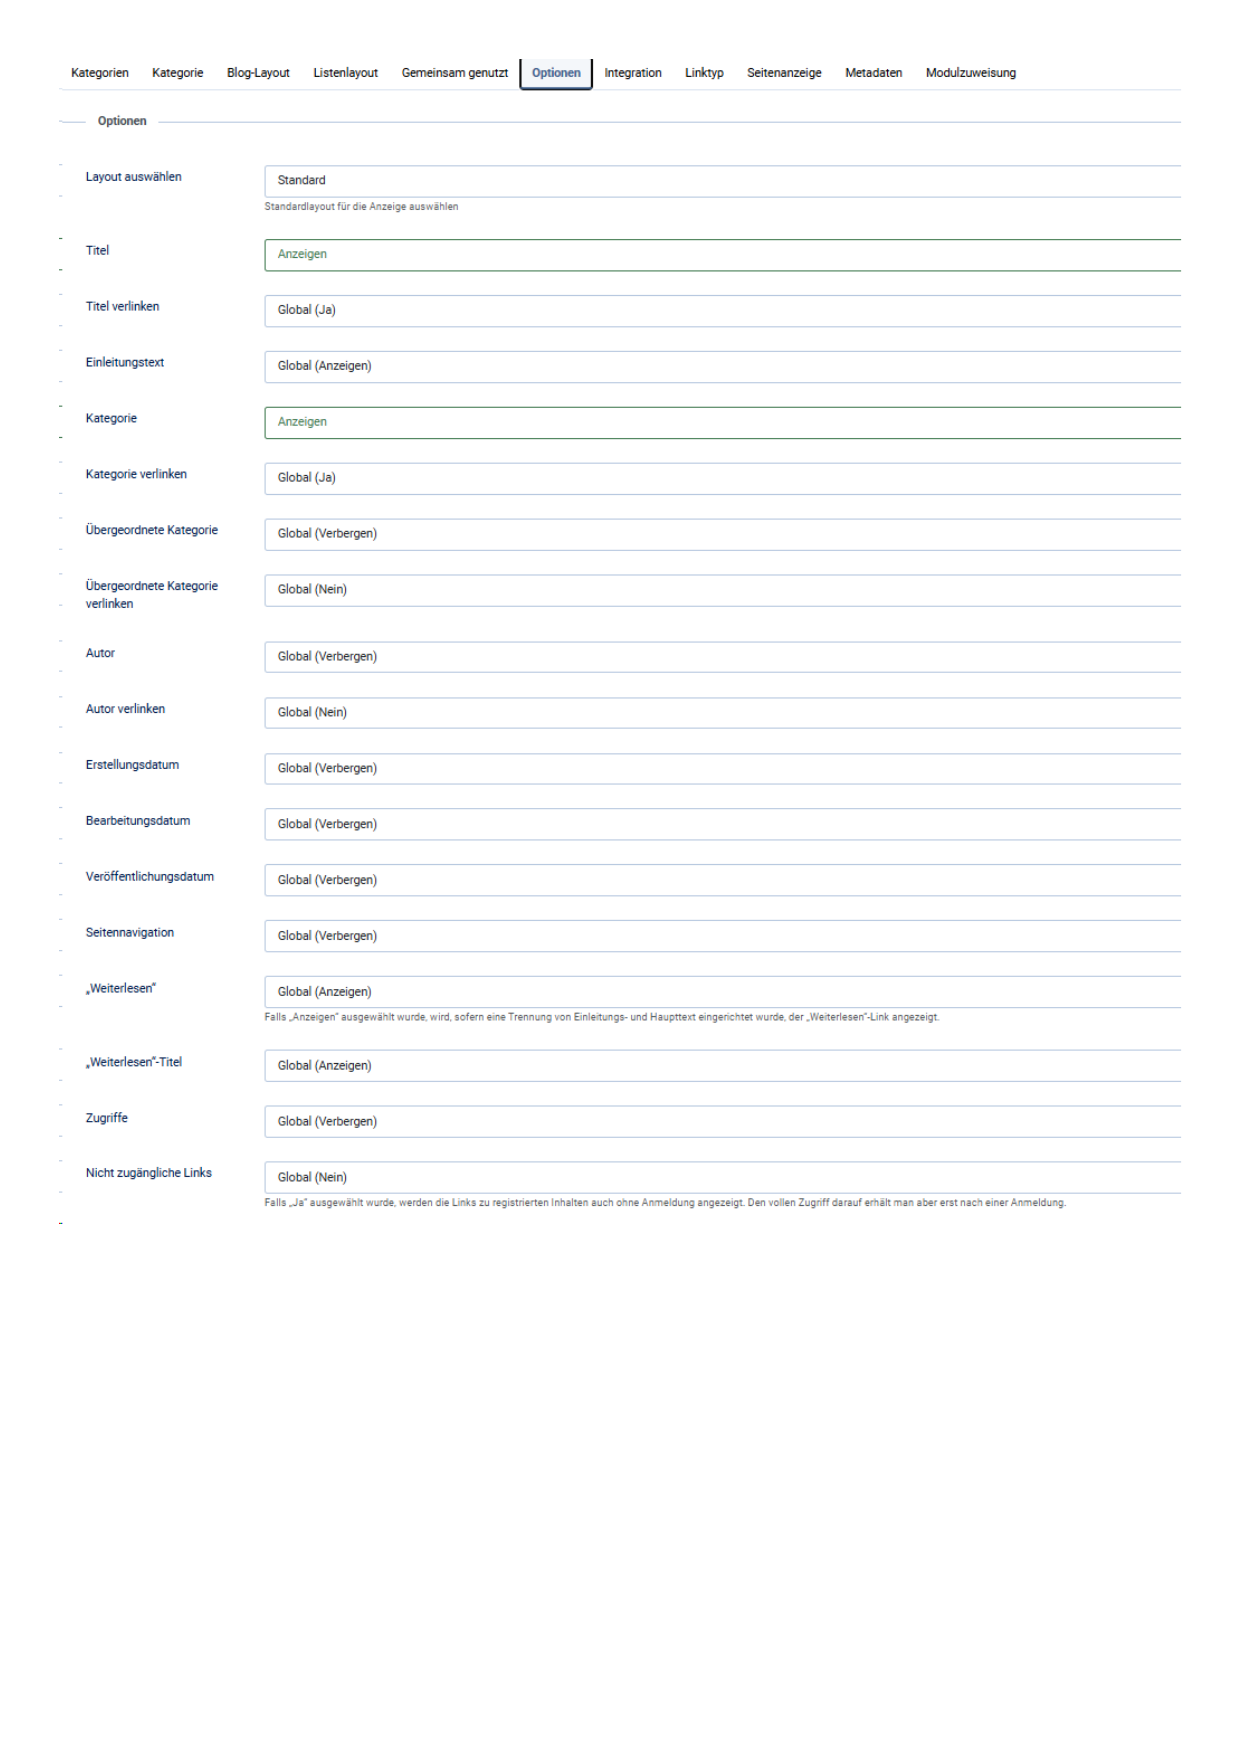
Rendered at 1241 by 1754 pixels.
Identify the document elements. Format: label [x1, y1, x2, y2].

picture [59, 59, 1182, 1224]
